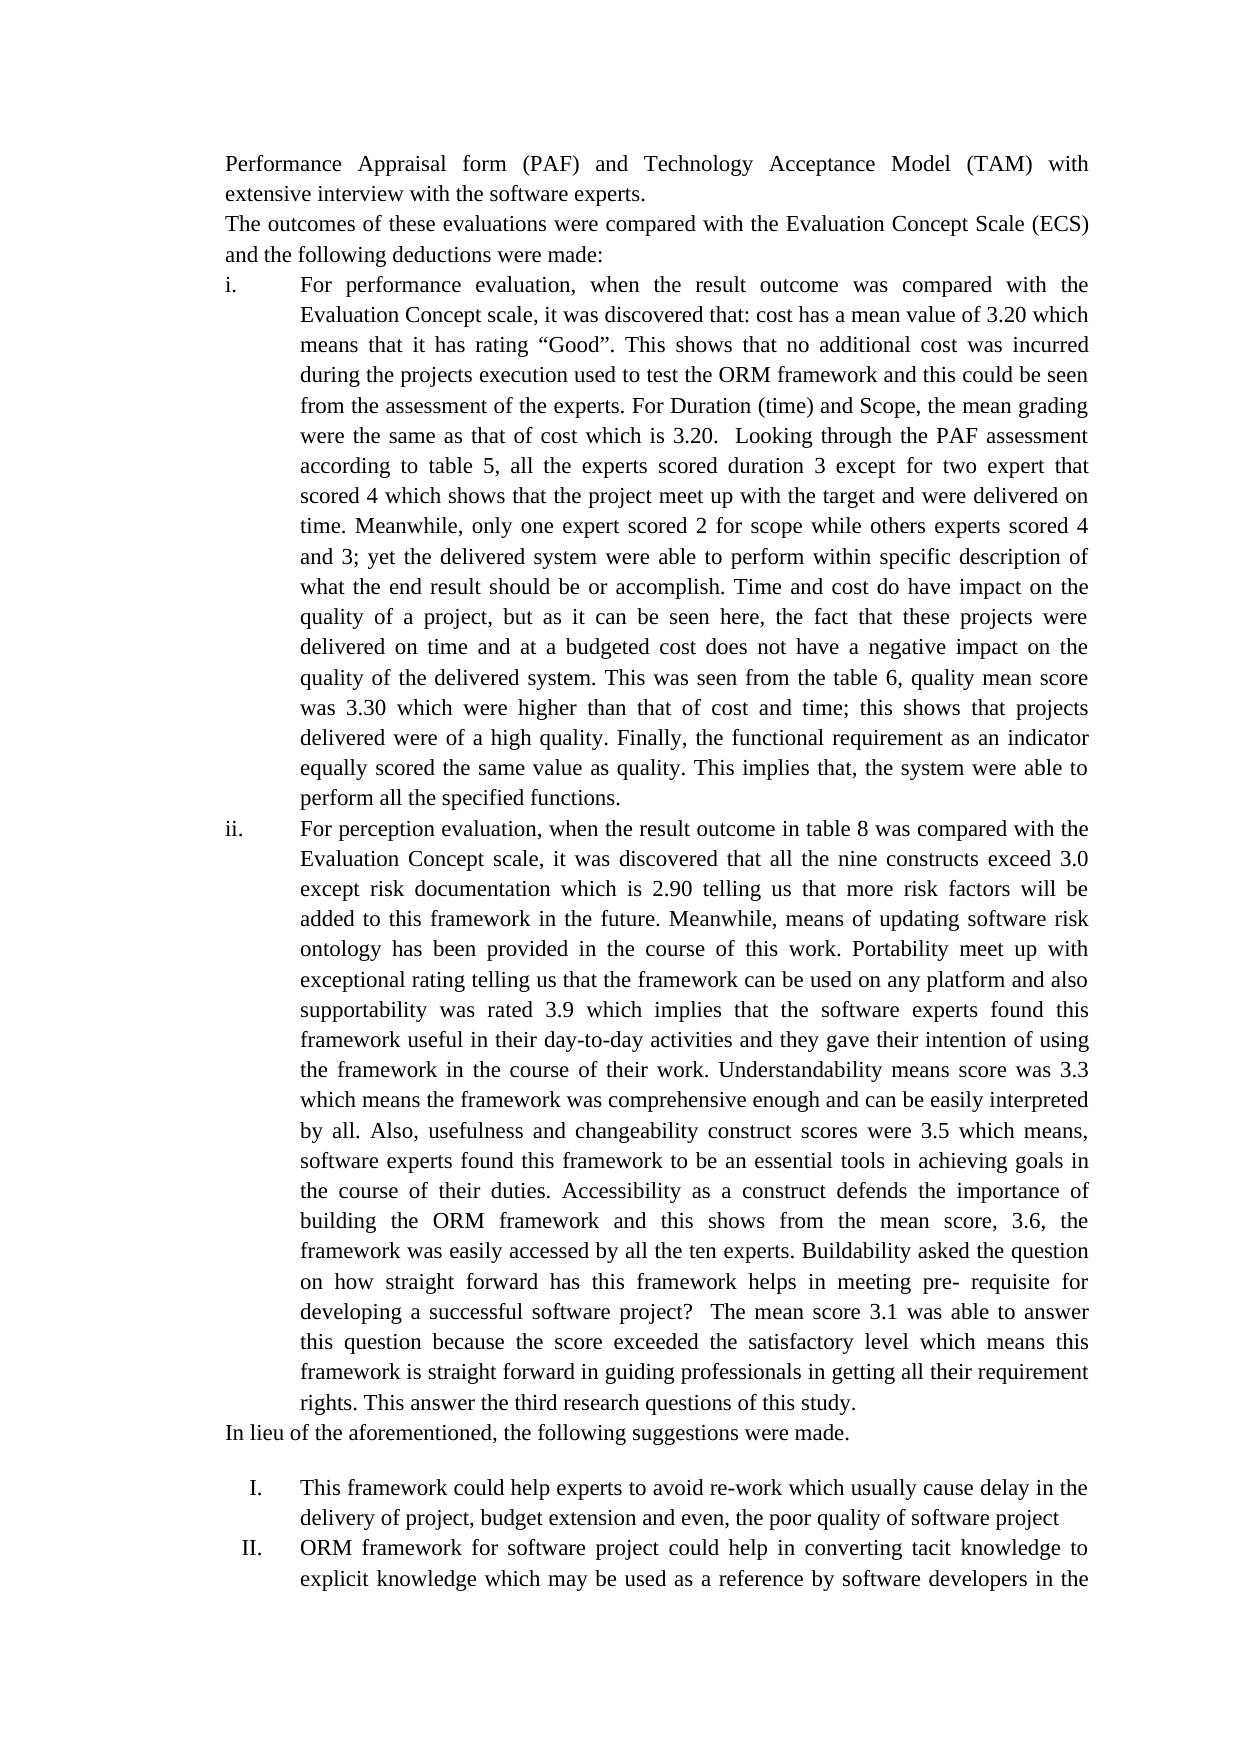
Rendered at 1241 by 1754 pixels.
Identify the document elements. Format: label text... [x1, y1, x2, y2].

list This framework could help experts to avoid re-work which usually cause delay in the delivery of project, budget extension and even, the poor quality of software project [262, 1474, 1090, 1531]
list For perception evaluation, when the result outcome in table 8 was compared with the Evaluation Concept scale, it was discovered that all the nine constructs exceed 3.0 except risk documentation which is 2.90 telling us that more risk factors will be added to this framework in the future. Meanwhile, means of updating software risk ontology has been provided in the course of this work. Portability meet up with exceptional rating telling us that the framework can be used on any platform and also supportability was rated 3.9 which implies that the software experts found this framework useful in their day-to-day activities and they gave their intention of using the framework in the course of their work. Understandability means score was 3.3 which means the framework was comprehensive enough and can be easily interpreted by all. Also, usefulness and changeability construct scores were 3.5 which means, software experts found this framework to be an essential tools in achieving goals in the course of their duties. Accessibility as a construct defends the importance of building the ORM framework and this shows from the mean score, 3.6, the framework was easily accessed by all the ten experts. Buildability asked the question on how straight forward has this framework helps in meeting pre- requisite for developing a successful software project? The mean score 3.1 was able to answer this question because the score exceeded the satisfactory level which means this framework is straight forward in guiding professionals in getting all their requirement rights. This answer the third research questions of this study. [225, 814, 1090, 1415]
text In lieu of the aforementioned, the following suggestions were made. [225, 1419, 1090, 1445]
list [262, 1534, 1090, 1591]
list For performance evaluation, when the result outcome was compared with the Evaluation Concept scale, it was discovered that: cost has a mean value of 3.20 which means that it has rating “Good”. This shows that no additional cost was incurred during the projects execution used to test the ORM framework and this could be seen from the assessment of the experts. For Duration (time) and Scope, the mean grading were the same as that of cost which is 3.20. Looking through the PAF assessment according to table 5, all the experts scored duration 3 except for two expert that scored 4 which shows that the project meet up with the target and were delivered on time. Meanwhile, only one expert scored 2 for scope while others experts scored 4 and 3; yet the delivered system were able to perform within specific description of what the end result should be or accomplish. Time and cost do have impact on the quality of a project, but as it can be seen here, the fact that these projects were delivered on time and at a budgeted cost does not have a negative impact on the quality of the delivered system. This was seen from the table 6, quality mean score was 3.30 which were higher than that of cost and time; this shows that projects delivered were of a high quality. Finally, the functional requirement as an indicator equally scored the same value as quality. This implies that, the system were able to perform all the specified functions. [225, 271, 1090, 811]
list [225, 150, 1090, 207]
list The outcomes of these evaluations were compared with the Evaluation Concept Scale (ECS) and the following deductions were made: [225, 210, 1090, 267]
